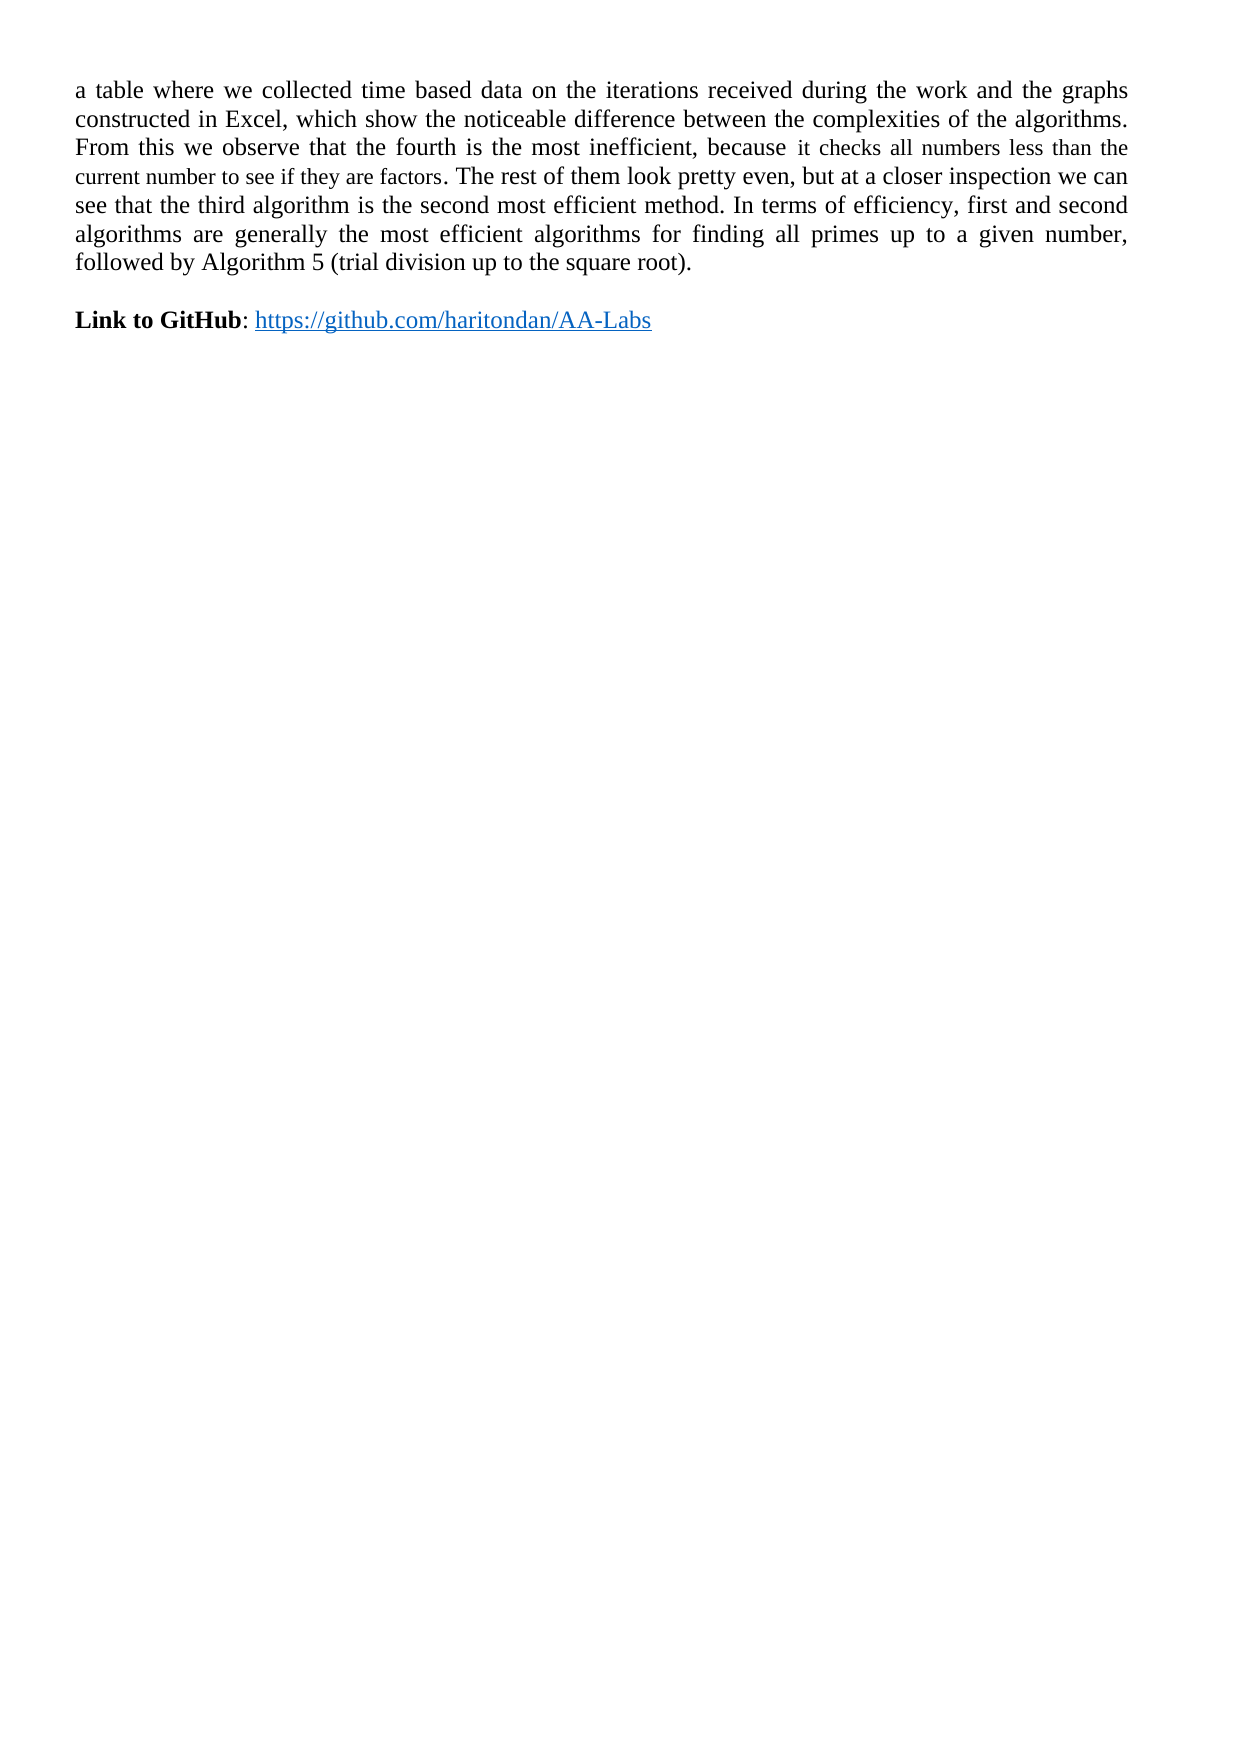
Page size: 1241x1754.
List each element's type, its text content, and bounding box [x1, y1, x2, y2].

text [75, 75, 1129, 276]
text Link to GitHub: https://github.com/haritondan/AA-Labs [75, 305, 1165, 334]
